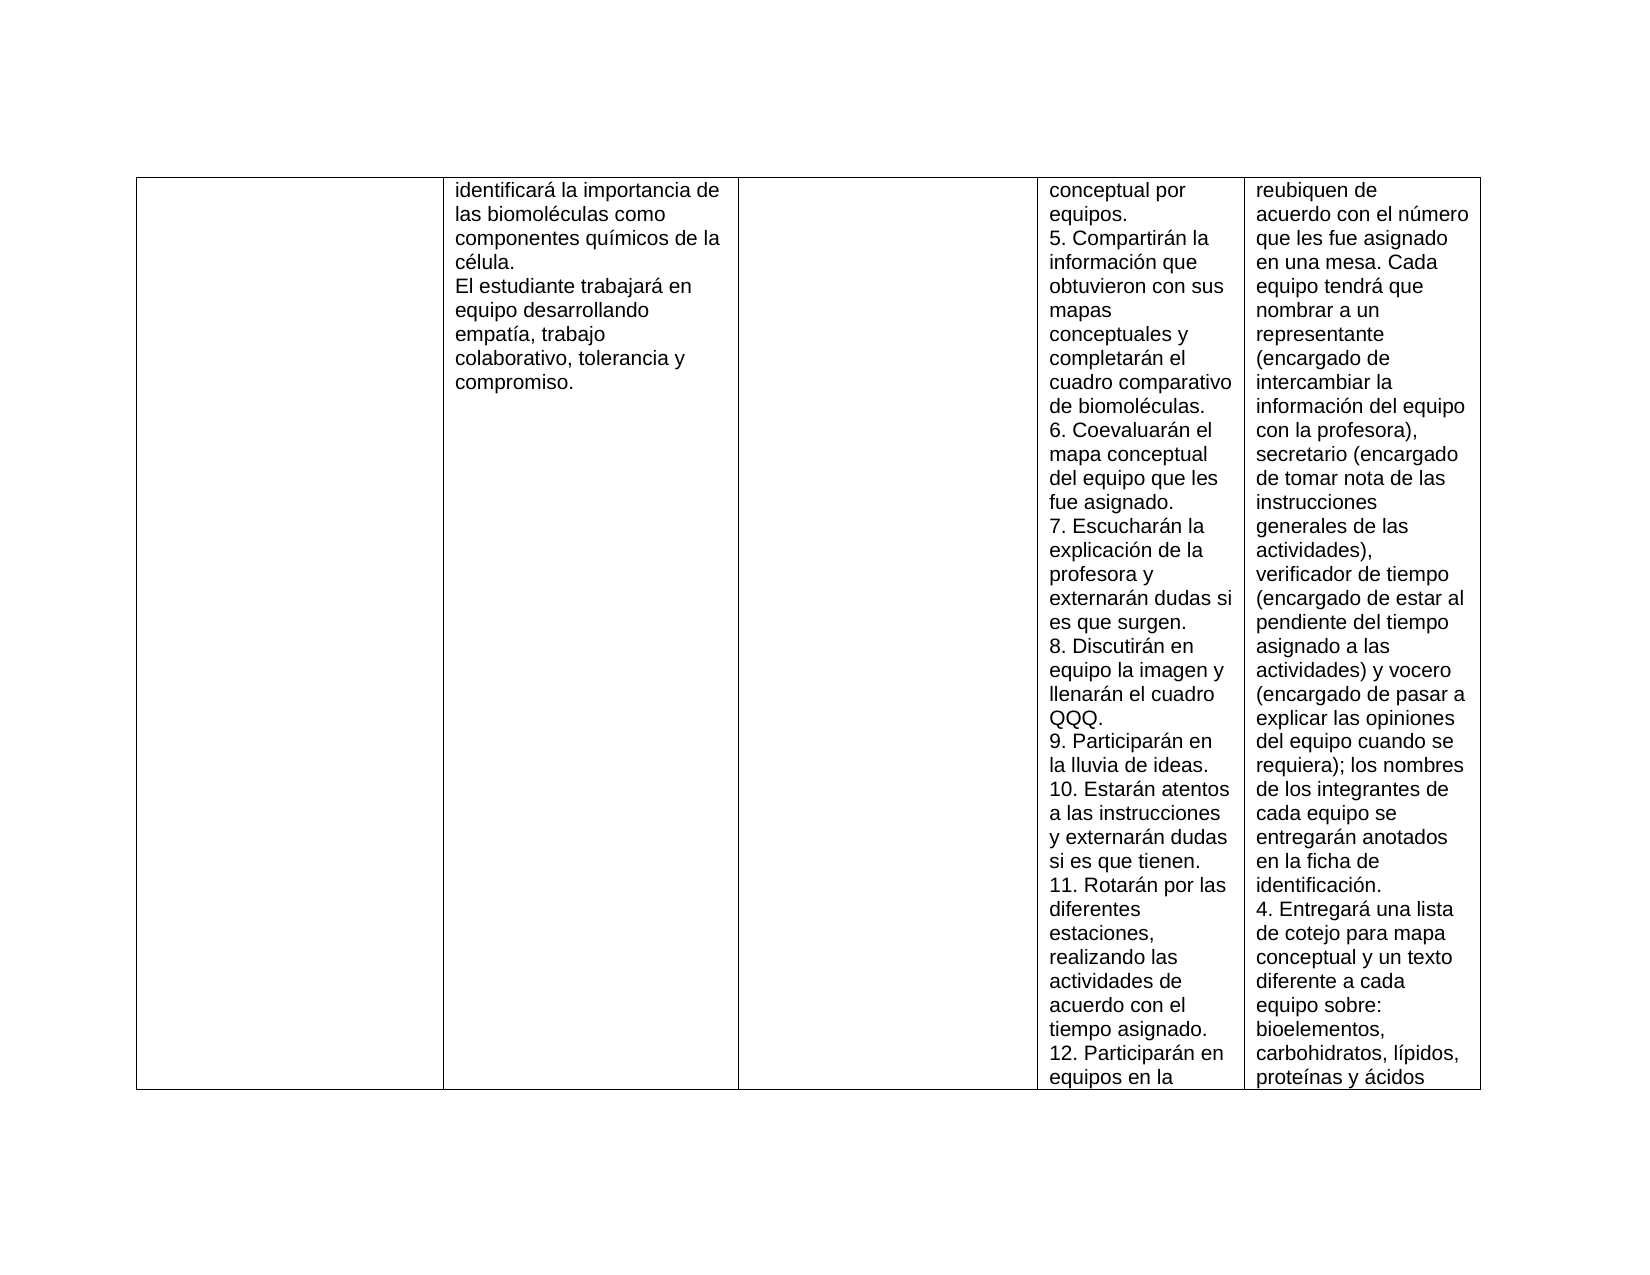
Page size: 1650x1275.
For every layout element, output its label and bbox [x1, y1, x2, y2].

table_cell [739, 178, 1037, 1089]
table_cell [1245, 178, 1480, 1089]
table_cell [137, 178, 443, 1089]
table_cell [444, 178, 738, 1089]
table_cell [1038, 178, 1244, 1089]
